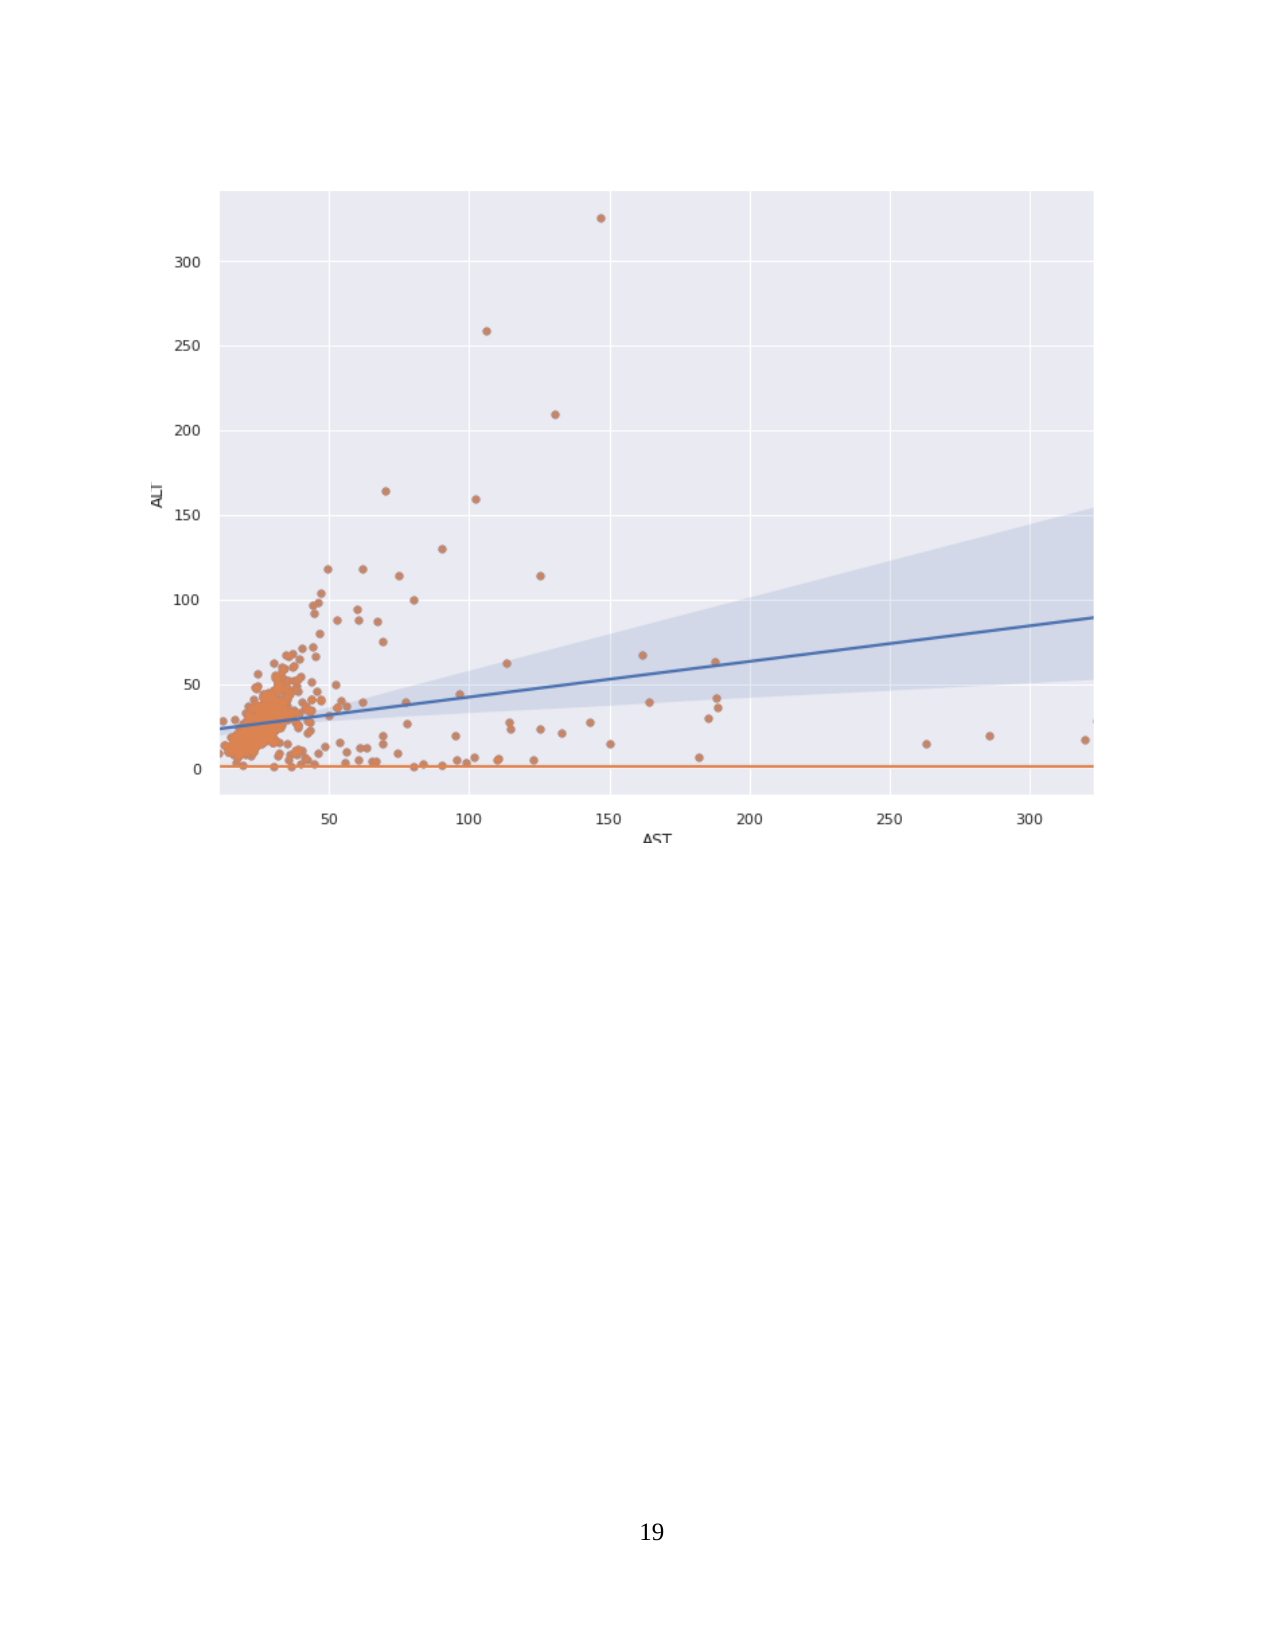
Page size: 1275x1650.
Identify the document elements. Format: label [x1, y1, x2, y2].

picture [150, 191, 1093, 841]
